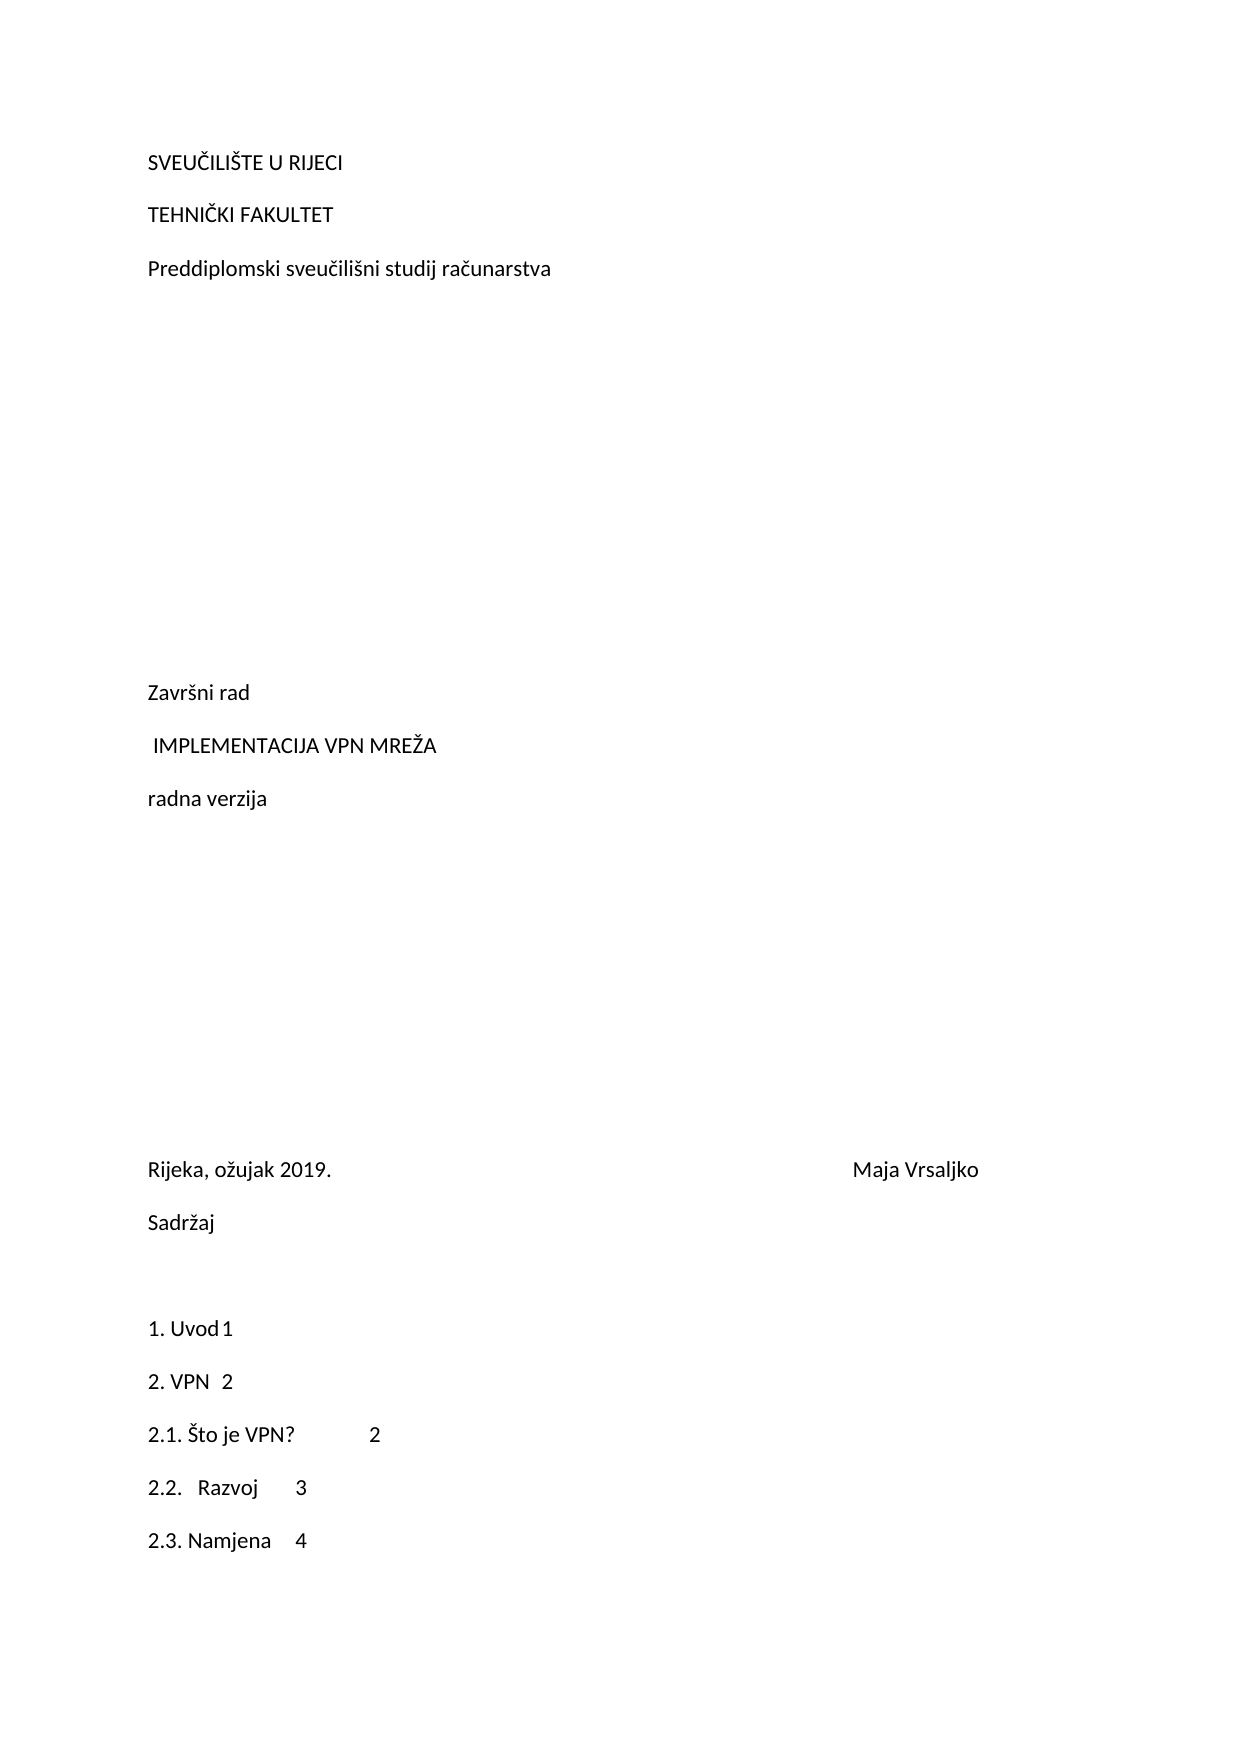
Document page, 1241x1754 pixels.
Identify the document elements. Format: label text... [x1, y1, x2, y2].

text radna verzija [148, 784, 1093, 812]
text Sadržaj [148, 1208, 1093, 1236]
text 2.3. Namjena 4 [148, 1526, 1093, 1554]
text 2.2. Razvoj 3 [148, 1473, 1093, 1501]
text 2.1. Što je VPN? 2 [148, 1420, 1093, 1448]
text Završni rad [148, 678, 1093, 706]
text Preddiplomski sveučilišni studij računarstva [148, 254, 1093, 282]
text IMPLEMENTACIJA VPN MREŽA [148, 731, 1093, 759]
text 2. VPN 2 [148, 1367, 1093, 1395]
text TEHNIČKI FAKULTET [148, 201, 1093, 229]
text 1. Uvod 1 [148, 1314, 1093, 1342]
text Rijeka, ožujak 2019. Maja Vrsaljko [148, 1155, 1093, 1183]
text SVEUČILIŠTE U RIJECI [148, 148, 1093, 176]
